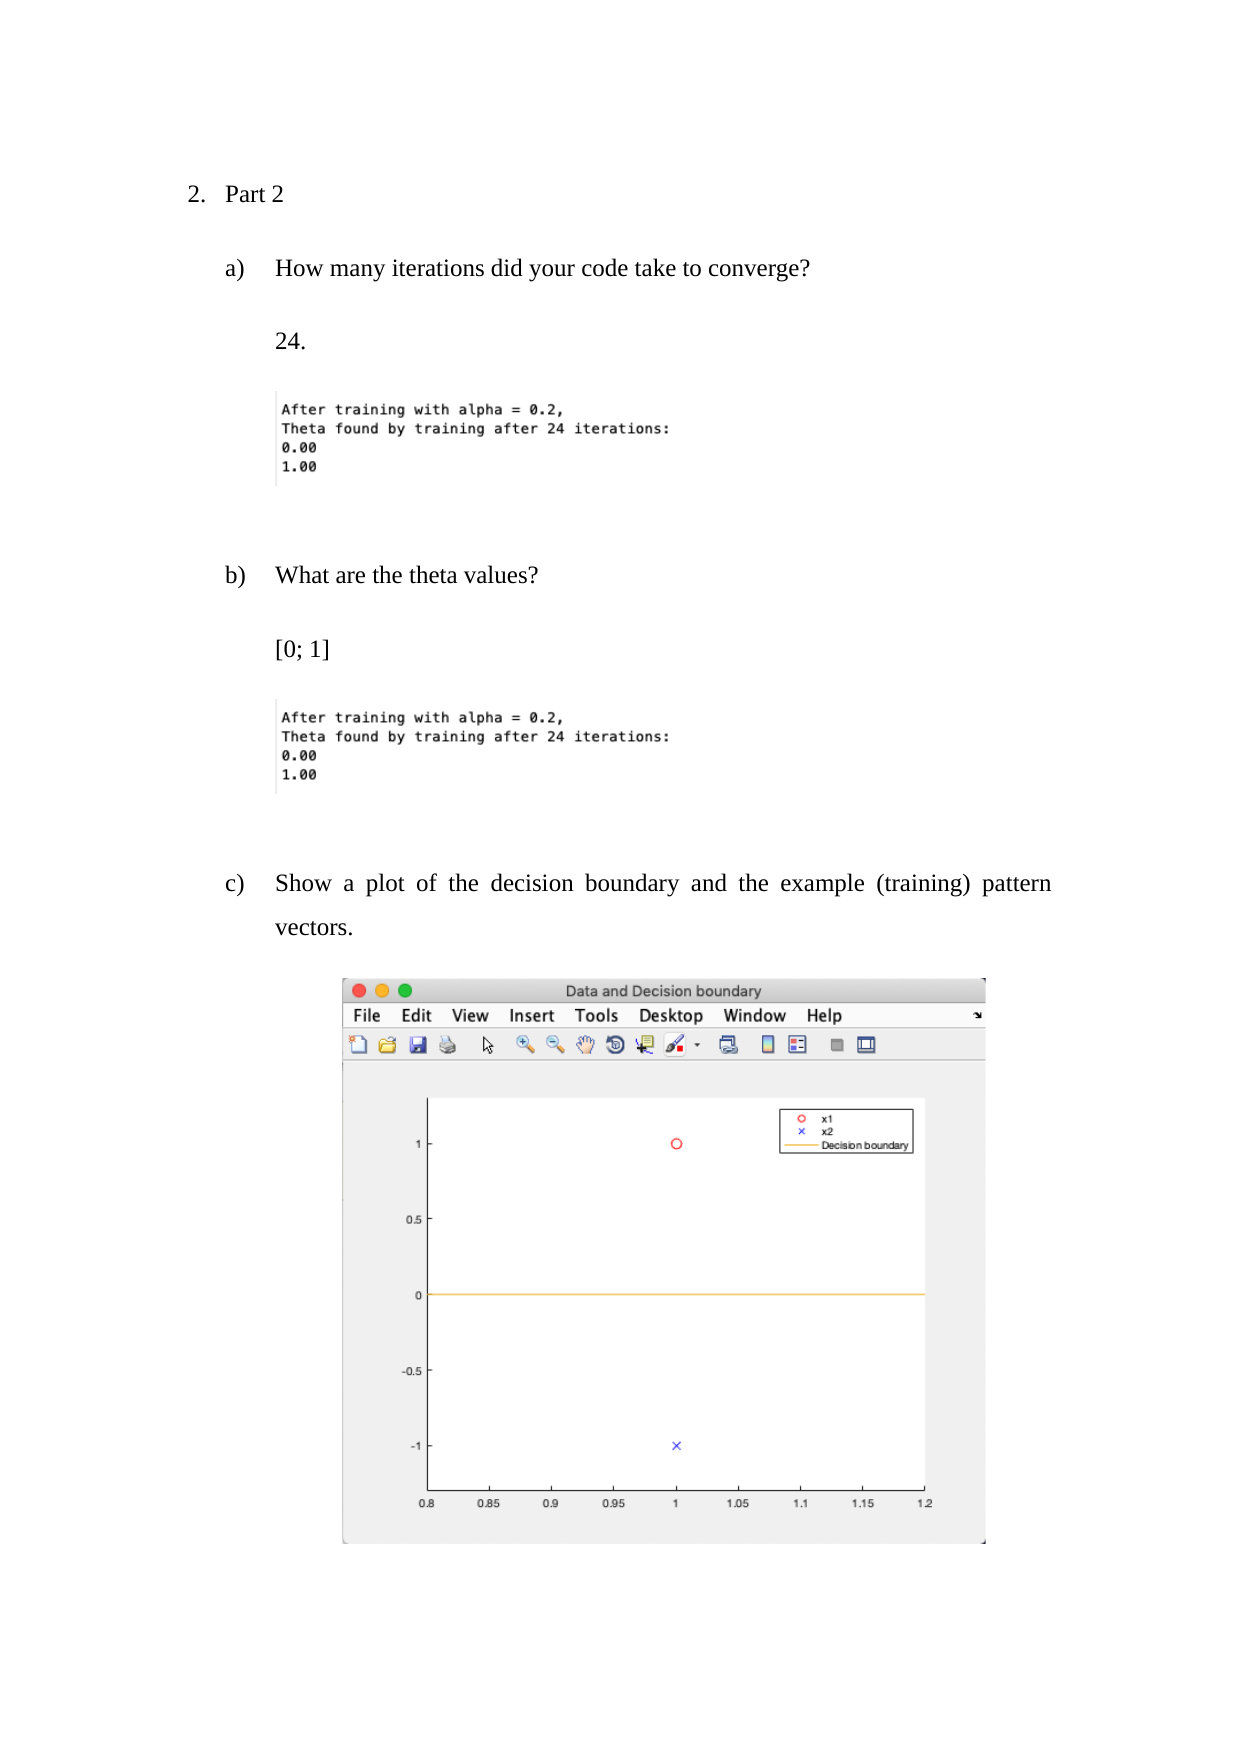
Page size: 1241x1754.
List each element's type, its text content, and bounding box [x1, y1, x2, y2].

list How many iterations did your code take to converge? [225, 245, 1053, 289]
list What are the theta values? [225, 553, 1053, 597]
picture [275, 391, 702, 486]
picture [342, 978, 986, 1544]
list Show a plot of the decision boundary and the example (training) pattern vectors. [225, 861, 1053, 949]
list [0; 1] [275, 626, 1053, 670]
picture [275, 699, 702, 794]
list Part 2 [187, 172, 1053, 216]
list 24. [275, 318, 1053, 362]
